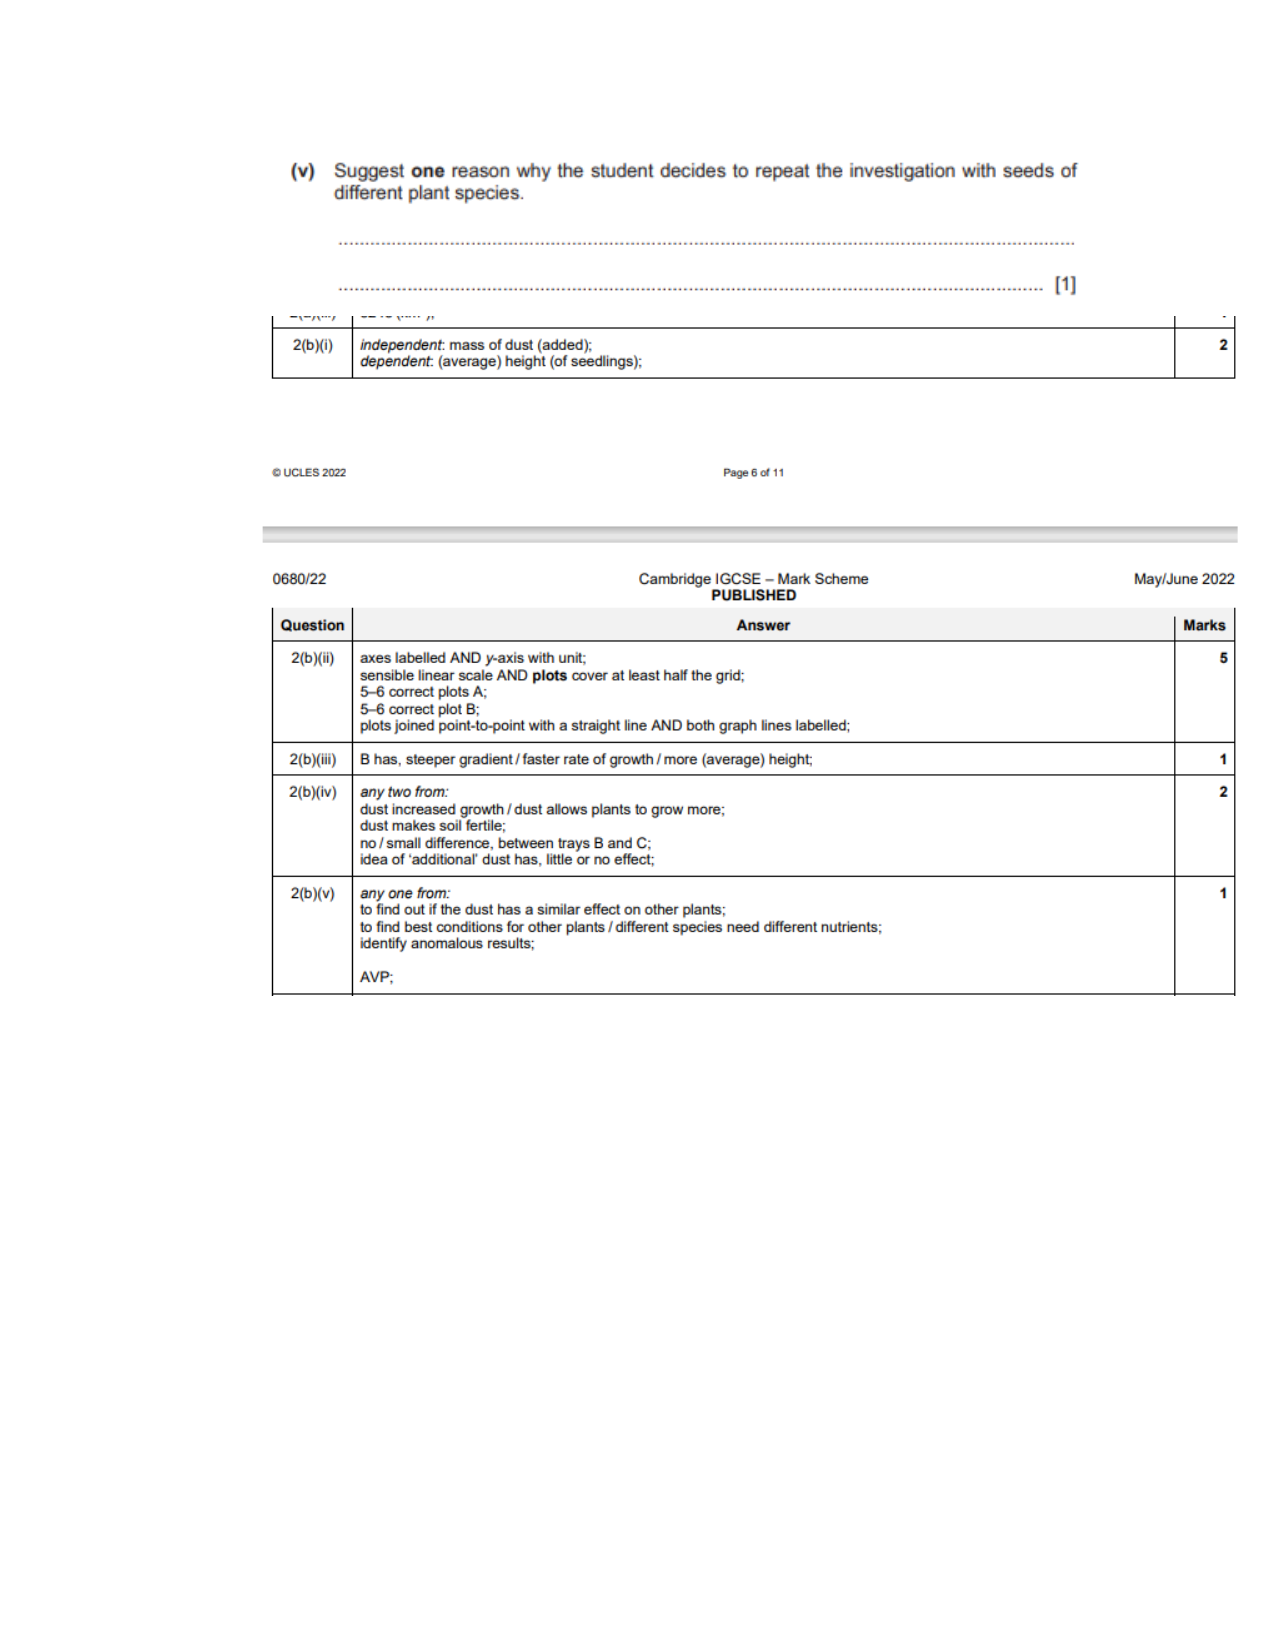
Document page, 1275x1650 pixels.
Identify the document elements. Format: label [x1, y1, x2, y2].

picture [262, 316, 1238, 996]
picture [262, 150, 1107, 311]
